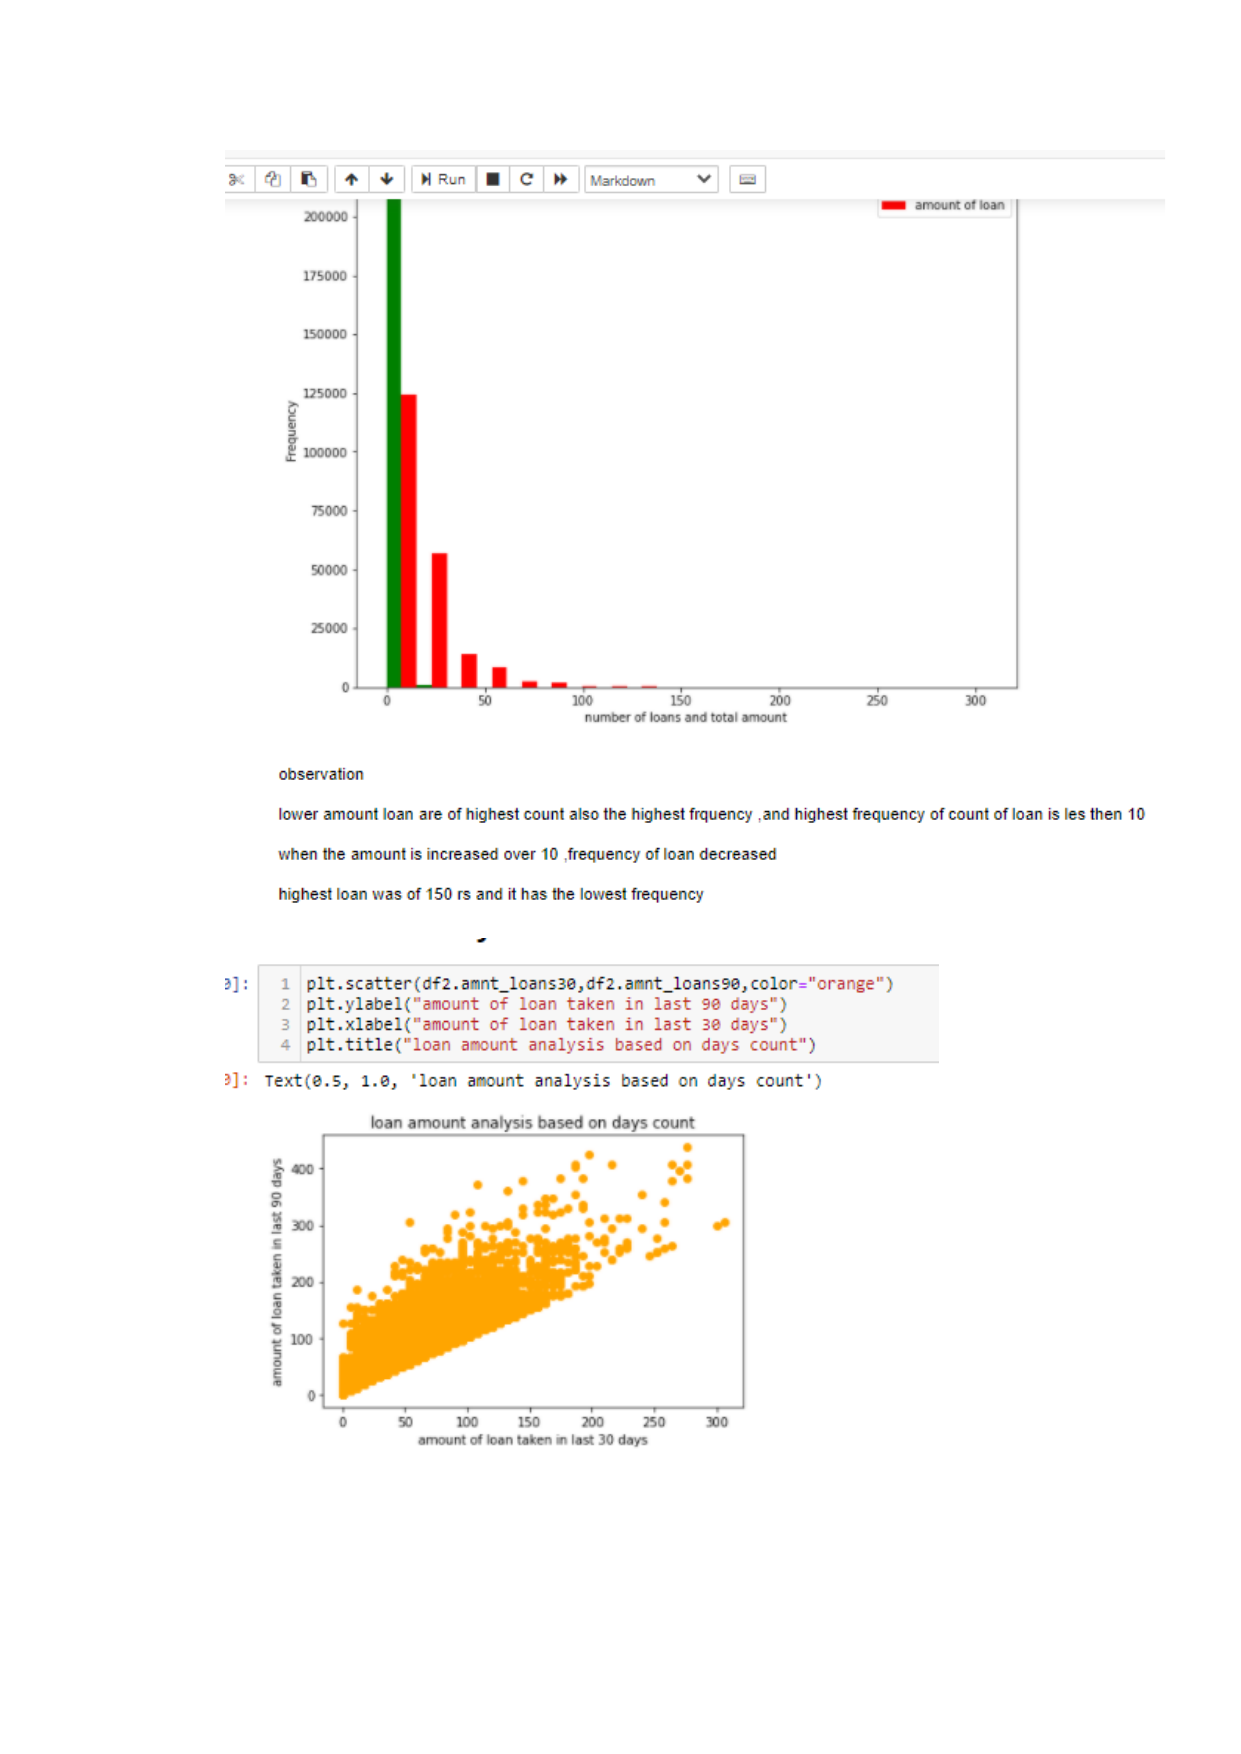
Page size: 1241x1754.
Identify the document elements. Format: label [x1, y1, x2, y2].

picture [225, 150, 1166, 937]
picture [225, 938, 939, 1461]
